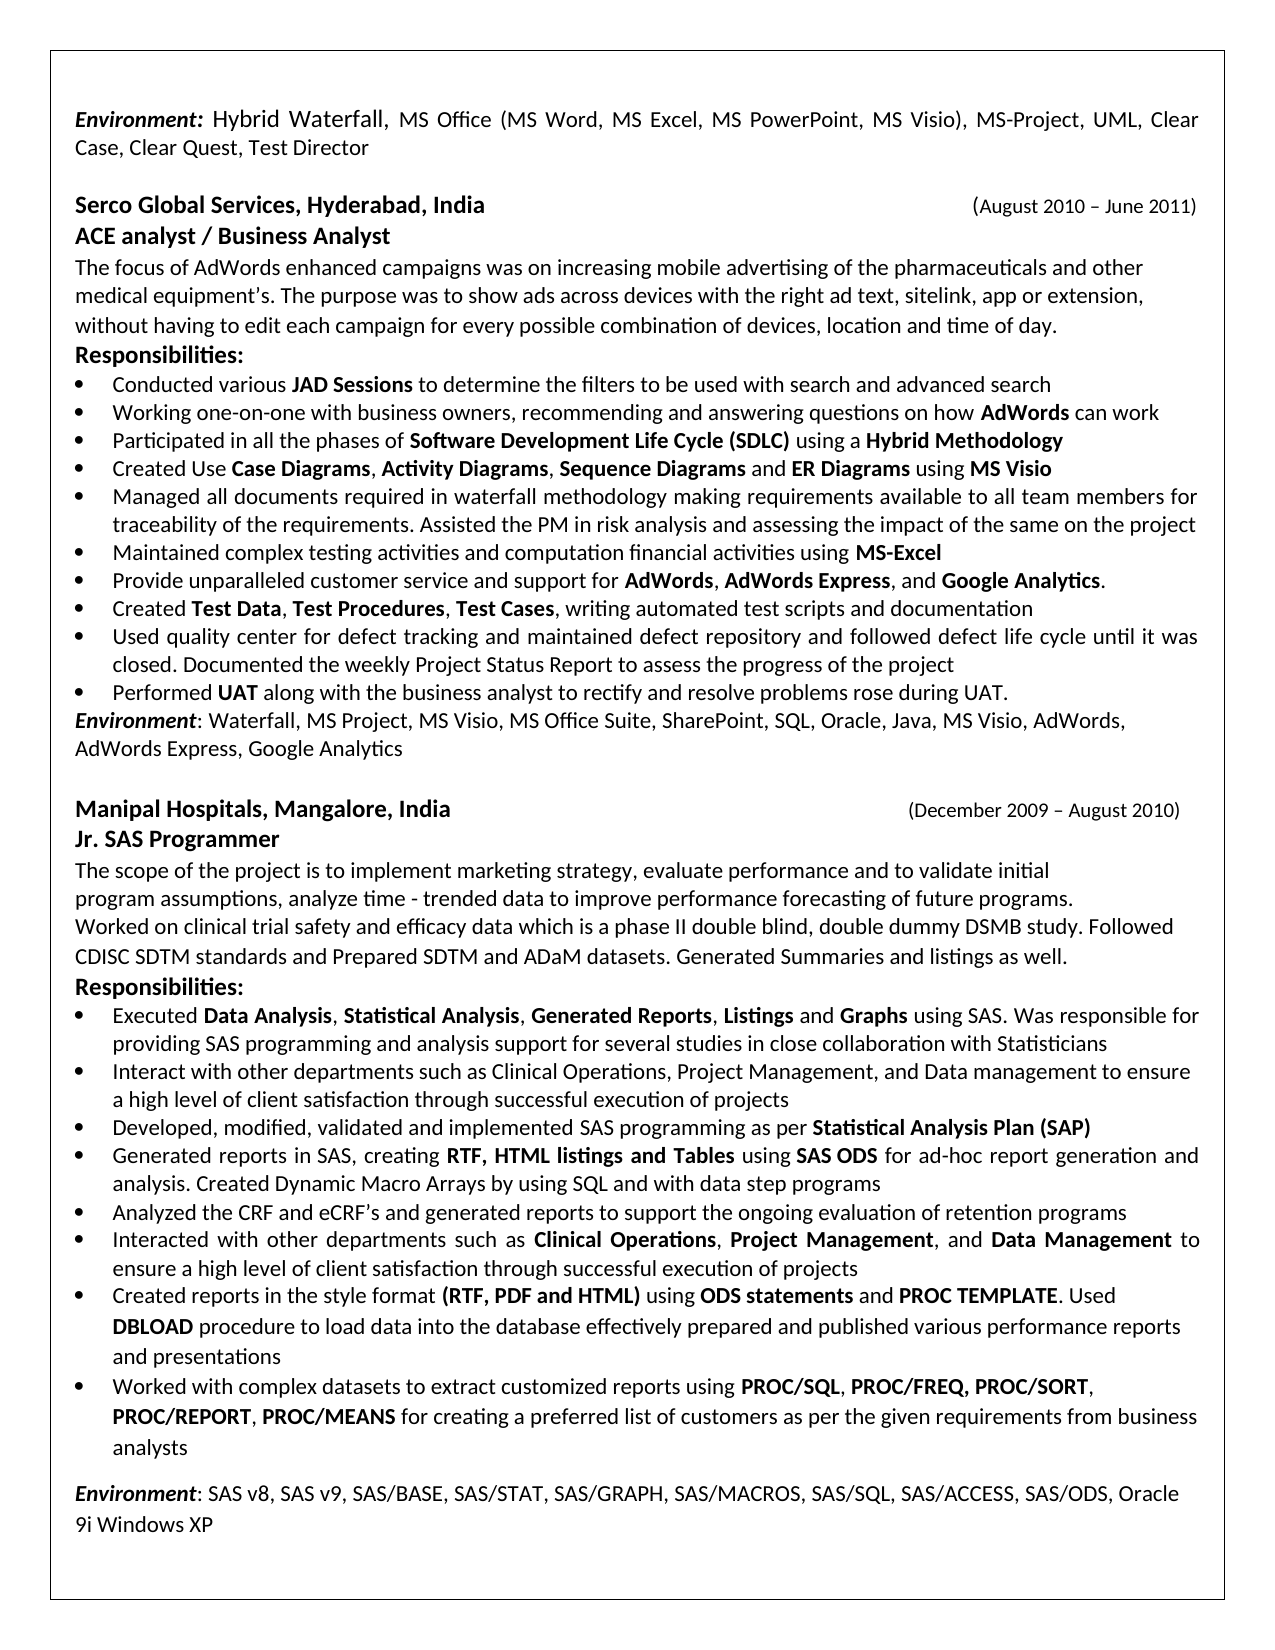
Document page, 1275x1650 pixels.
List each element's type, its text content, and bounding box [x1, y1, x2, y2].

list Performed UAT along with the business analyst to rectify and resolve problems rose during UAT. [75, 678, 1200, 706]
text Responsibilities: [75, 339, 1200, 370]
text Environment: SAS v8, SAS v9, SAS/BASE, SAS/STAT, SAS/GRAPH, SAS/MACROS, SAS/SQL, SAS/ACCESS, SAS/ODS, Oracle 9i Windows XP [75, 1479, 1200, 1538]
list Developed, modified, validated and implemented SAS programming as per Statistical Analysis Plan (SAP) [75, 1113, 1200, 1142]
list Executed Data Analysis, Statistical Analysis, Generated Reports, Listings and Graphs using SAS. Was responsible for providing SAS programming and analysis support for several studies in close collaboration with Statisticians [75, 1001, 1200, 1057]
text Manipal Hospitals, Mangalore, India (December 2009 – August 2010) [75, 793, 1200, 823]
text program assumptions, analyze time - trended data to improve performance forecasting of future programs. [75, 884, 1200, 912]
list Interacted with other departments such as Clinical Operations, Project Management, and Data Management to ensure a high level of client satisfaction through successful execution of projects [75, 1226, 1200, 1282]
text The focus of AdWords enhanced campaigns was on increasing mobile advertising of the pharmaceuticals and other medical equipment’s. The purpose was to show ads across devices with the right ad text, sitelink, app or extension, without having to edit each campaign for every possible combination of devices, location and time of day. [75, 253, 1200, 339]
list Interact with other departments such as Clinical Operations, Project Management, and Data management to ensure a high level of client satisfaction through successful execution of projects [75, 1057, 1200, 1113]
list Managed all documents required in waterfall methodology making requirements available to all team members for traceability of the requirements. Assisted the PM in risk analysis and assessing the impact of the same on the project [75, 482, 1200, 538]
text Environment: Waterfall, MS Project, MS Visio, MS Office Suite, SharePoint, SQL, Oracle, Java, MS Visio, AdWords, AdWords Express, Google Analytics [75, 706, 1200, 762]
list Worked with complex datasets to extract customized reports using PROC/SQL, PROC/FREQ, PROC/SORT, PROC/REPORT, PROC/MEANS for creating a preferred list of customers as per the given requirements from business analysts [75, 1372, 1200, 1461]
list Provide unparalleled customer service and support for AdWords, AdWords Express, and Google Analytics. [75, 566, 1200, 594]
list Created Test Data, Test Procedures, Test Cases, writing automated test scripts and documentation [75, 594, 1200, 622]
list Maintained complex testing activities and computation financial activities using MS-Excel [75, 538, 1200, 566]
list Participated in all the phases of Software Development Life Cycle (SDLC) using a Hybrid Methodology [75, 426, 1200, 454]
text Environment: Hybrid Waterfall, MS Office (MS Word, MS Excel, MS PowerPoint, MS Visio), MS-Project, UML, Clear Case, Clear Quest, Test Director [75, 103, 1200, 162]
list Generated reports in SAS, creating RTF, HTML listings and Tables using SAS ODS for ad-hoc report generation and analysis. Created Dynamic Macro Arrays by using SQL and with data step programs [75, 1142, 1200, 1198]
text ACE analyst / Business Analyst [75, 220, 1200, 251]
list Working one-on-one with business owners, recommending and answering questions on how AdWords can work [75, 398, 1200, 426]
list Conducted various JAD Sessions to determine the filters to be used with search and advanced search [75, 370, 1200, 398]
list Created reports in the style format (RTF, PDF and HTML) using ODS statements and PROC TEMPLATE. Used DBLOAD procedure to load data into the database effectively prepared and published various performance reports and presentations [75, 1282, 1200, 1370]
text Serco Global Services, Hyderabad, India (August 2010 – June 2011) [75, 189, 1200, 220]
list Analyzed the CRF and eCRF’s and generated reports to support the ongoing evaluation of retention programs [75, 1198, 1200, 1226]
list Used quality center for defect tracking and maintained defect repository and followed defect life cycle until it was closed. Documented the weekly Project Status Report to assess the progress of the project [75, 622, 1200, 678]
text Responsibilities: [75, 971, 1200, 1001]
list Created Use Case Diagrams, Activity Diagrams, Sequence Diagrams and ER Diagrams using MS Visio [75, 454, 1200, 482]
text Jr. SAS Programmer [75, 823, 1200, 854]
text The scope of the project is to implement marketing strategy, evaluate performance and to validate initial [75, 856, 1200, 884]
text Worked on clinical trial safety and efficacy data which is a phase II double blind, double dummy DSMB study. Followed CDISC SDTM standards and Prepared SDTM and ADaM datasets. Generated Summaries and listings as well. [75, 912, 1200, 971]
